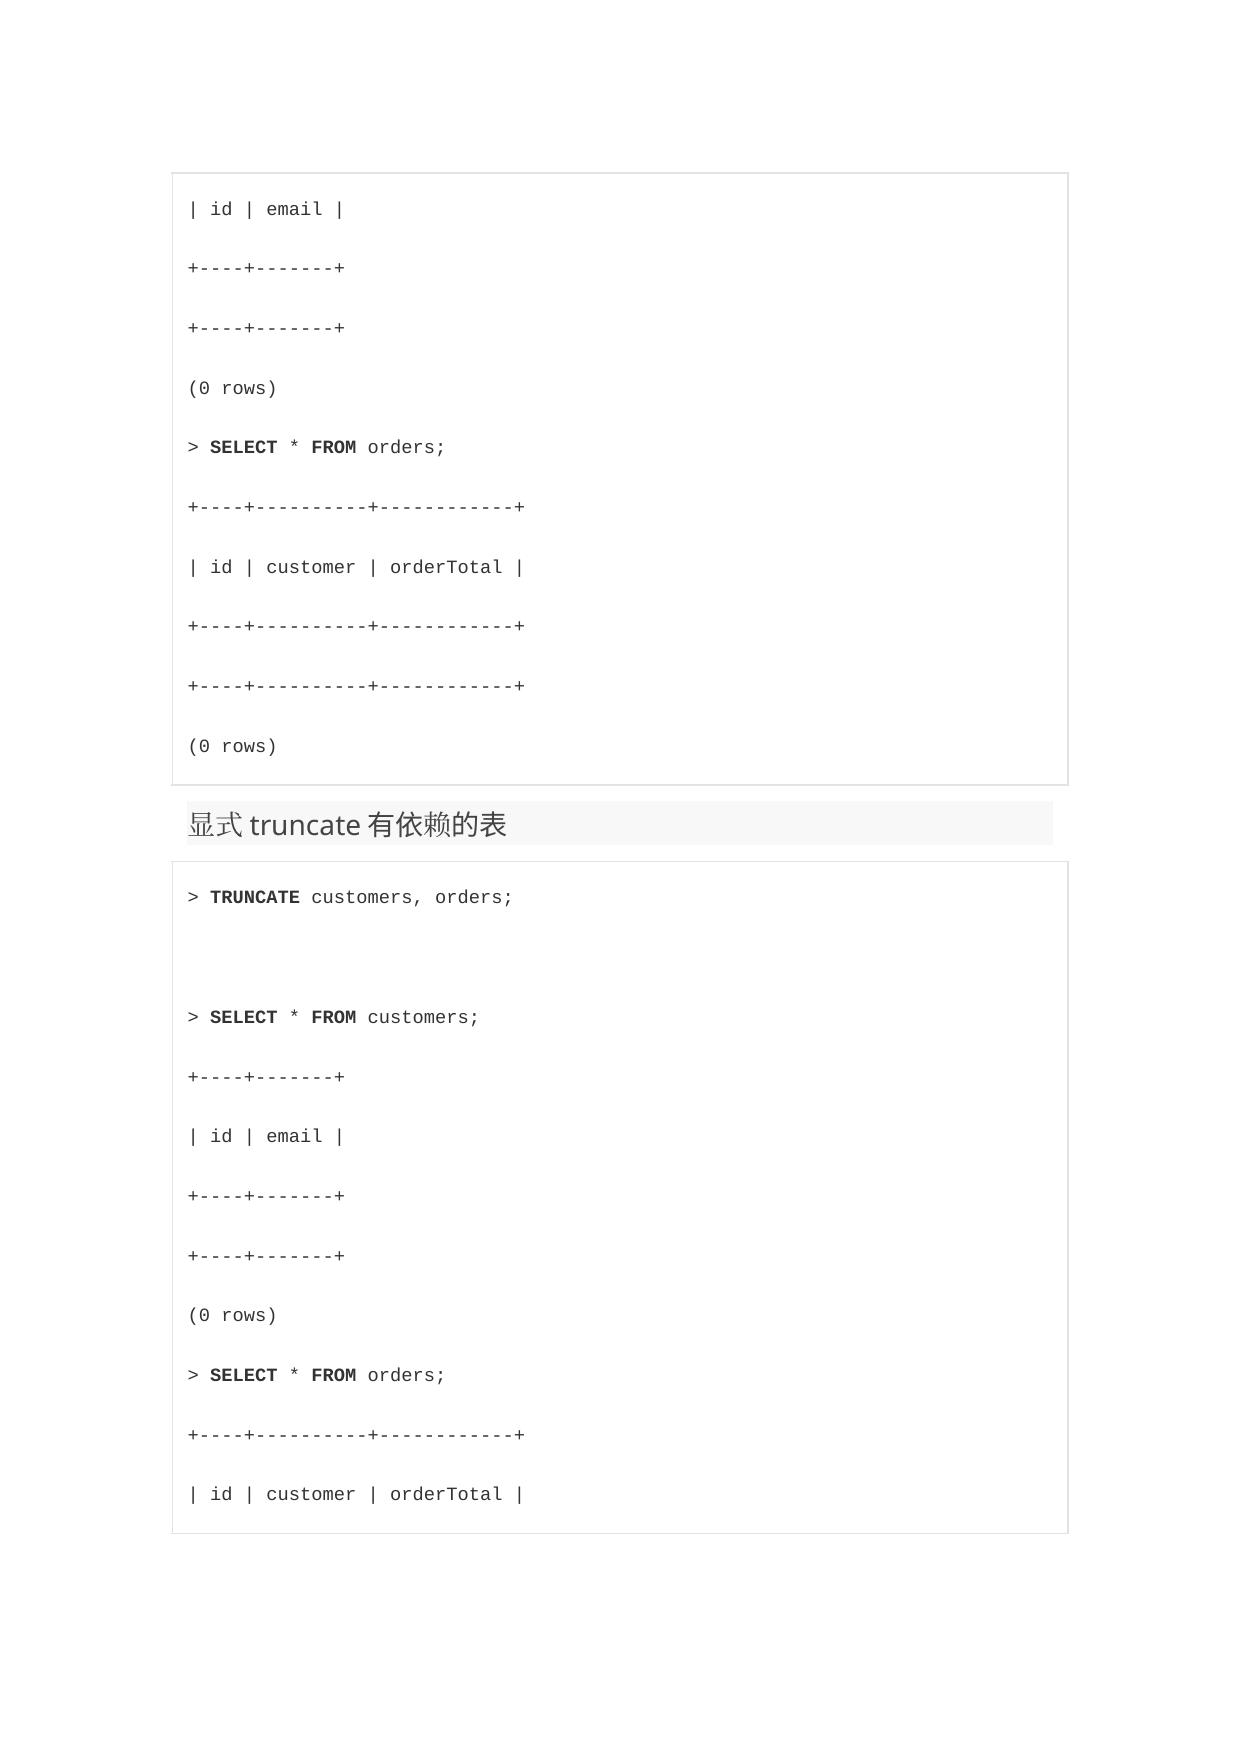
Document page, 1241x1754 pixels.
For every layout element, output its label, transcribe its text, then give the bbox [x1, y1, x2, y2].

text +----+-------+ [173, 1159, 1067, 1219]
text > SELECT * FROM customers; [173, 980, 1067, 1040]
text (0 rows) [173, 351, 1067, 411]
text +----+----------+------------+ [173, 470, 1067, 530]
text (0 rows) [173, 1279, 1067, 1338]
text | id | customer | orderTotal | [173, 1458, 1067, 1533]
text 显式truncate有依赖的表 [187, 801, 1053, 845]
text (0 rows) [173, 709, 1067, 784]
text +----+----------+------------+ [173, 1398, 1067, 1458]
text | id | email | [173, 174, 1067, 232]
text > TRUNCATE customers, orders; [173, 862, 1067, 921]
text > SELECT * FROM orders; [173, 411, 1067, 470]
text +----+----------+------------+ [173, 590, 1067, 649]
text +----+----------+------------+ [173, 649, 1067, 709]
text +----+-------+ [173, 291, 1067, 351]
text +----+-------+ [173, 1040, 1067, 1099]
text > SELECT * FROM orders; [173, 1338, 1067, 1398]
text | id | customer | orderTotal | [173, 530, 1067, 590]
text +----+-------+ [173, 232, 1067, 291]
text +----+-------+ [173, 1219, 1067, 1279]
text | id | email | [173, 1099, 1067, 1159]
